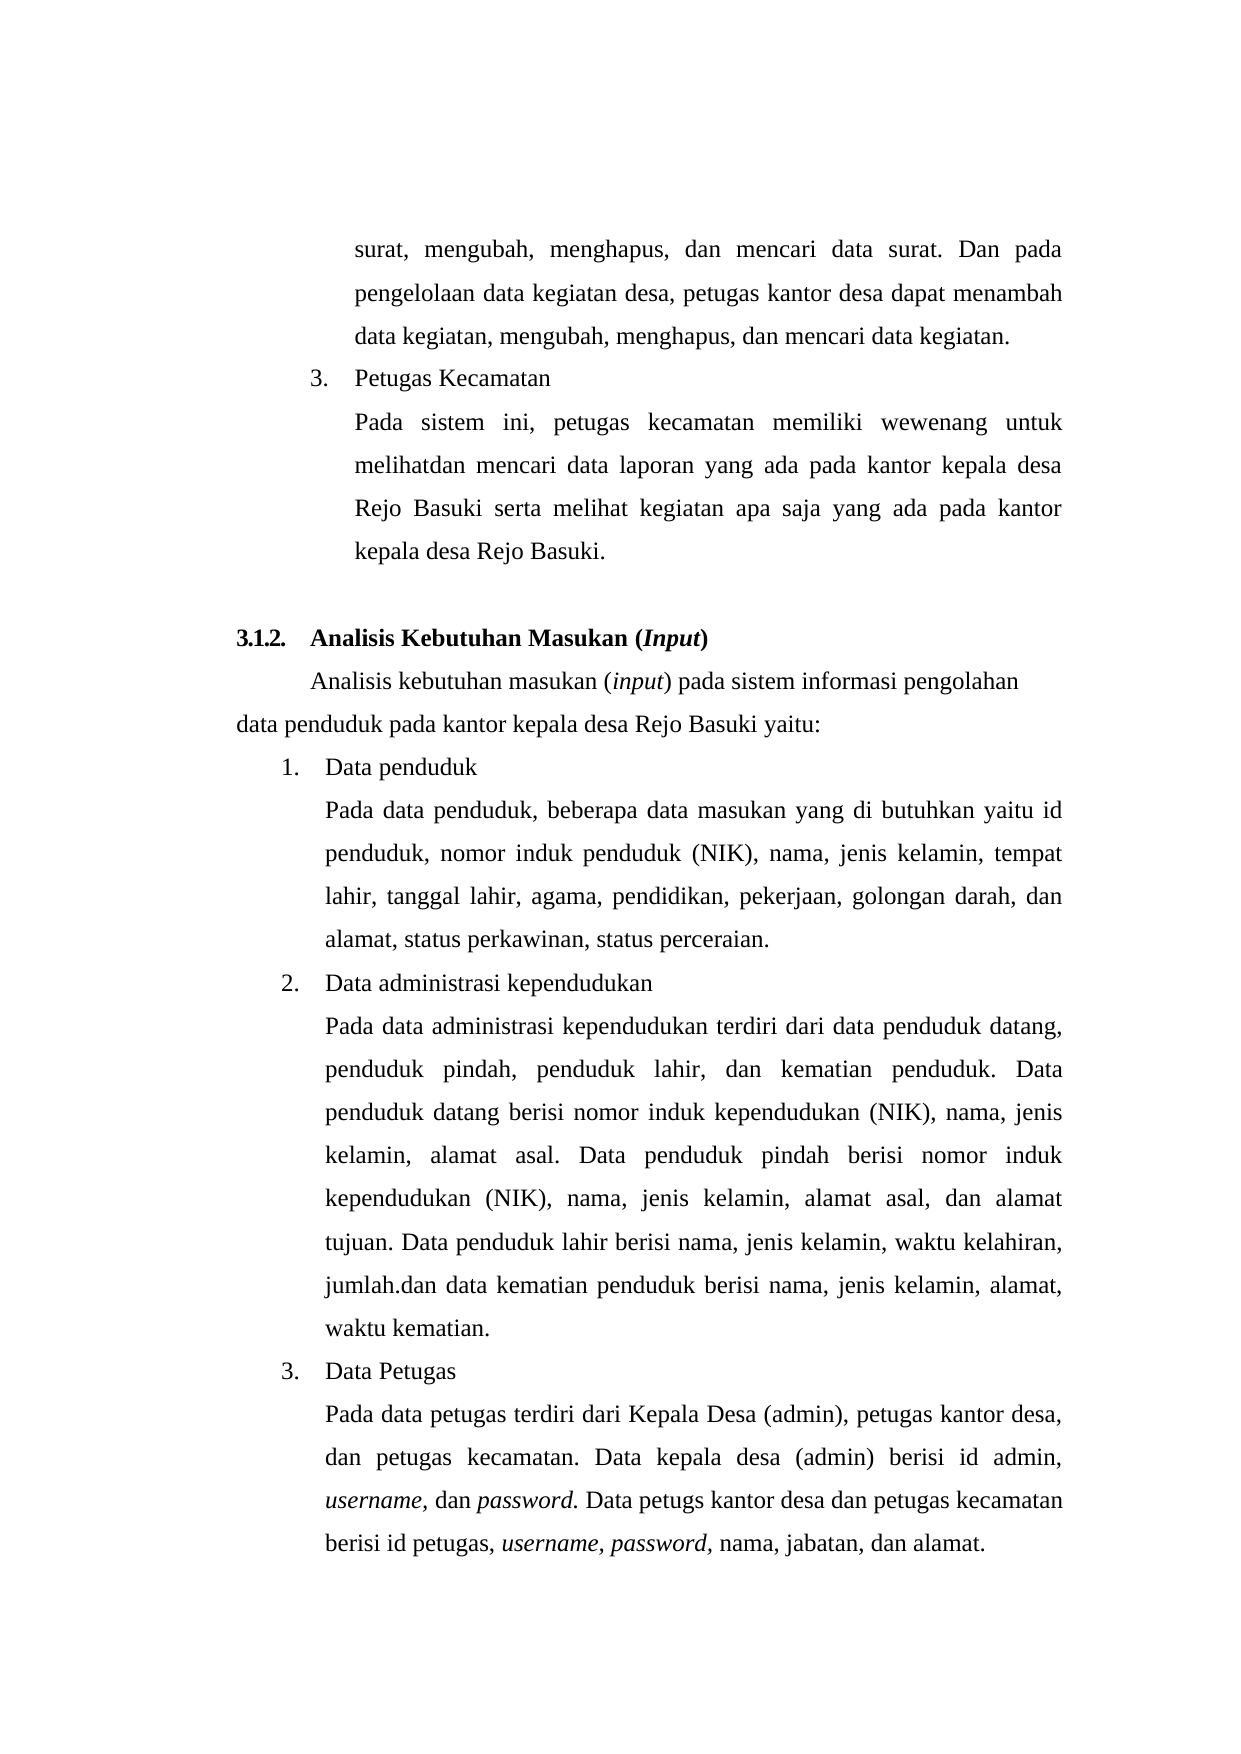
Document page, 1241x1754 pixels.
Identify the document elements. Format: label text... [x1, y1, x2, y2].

text Pada data petugas terdiri dari Kepala Desa (admin), petugas kantor desa, dan petugas kecamatan. Data kepala desa (admin) berisi id admin, username, dan password. Data petugs kantor desa dan petugas kecamatan berisi id petugas, username, password, nama, jabatan, dan alamat. [325, 1399, 1063, 1557]
list Data penduduk [281, 752, 1153, 781]
text Pada data administrasi kependudukan terdiri dari data penduduk datang, penduduk pindah, penduduk lahir, dan kematian penduduk. Data penduduk datang berisi nomor induk kependudukan (NIK), nama, jenis kelamin, alamat asal. Data penduduk pindah berisi nomor induk kependudukan (NIK), nama, jenis kelamin, alamat asal, dan alamat tujuan. Data penduduk lahir berisi nama, jenis kelamin, waktu kelahiran, jumlah.dan data kematian penduduk berisi nama, jenis kelamin, alamat, waktu kematian. [325, 1011, 1063, 1342]
subtitle Analisis Kebutuhan Masukan (Input) [236, 623, 1153, 651]
text Pada data penduduk, beberapa data masukan yang di butuhkan yaitu id penduduk, nomor induk penduduk (NIK), nama, jenis kelamin, tempat lahir, tanggal lahir, agama, pendidikan, pekerjaan, golongan darah, dan alamat, status perkawinan, status perceraian. [325, 795, 1063, 953]
list Data administrasi kependudukan [281, 968, 1153, 996]
text surat, mengubah, menghapus, dan mencari data surat. Dan pada pengelolaan data kegiatan desa, petugas kantor desa dapat menambah data kegiatan, mengubah, menghapus, dan mencari data kegiatan. [354, 234, 1063, 349]
text Analisis kebutuhan masukan (input) pada sistem informasi pengolahan data penduduk pada kantor kepala desa Rejo Basuki yaitu: [236, 666, 1059, 738]
list Petugas Kecamatan [310, 364, 1153, 392]
text Pada sistem ini, petugas kecamatan memiliki wewenang untuk melihatdan mencari data laporan yang ada pada kantor kepala desa Rejo Basuki serta melihat kegiatan apa saja yang ada pada kantor kepala desa Rejo Basuki. [354, 407, 1063, 565]
list Data Petugas [281, 1356, 1153, 1385]
